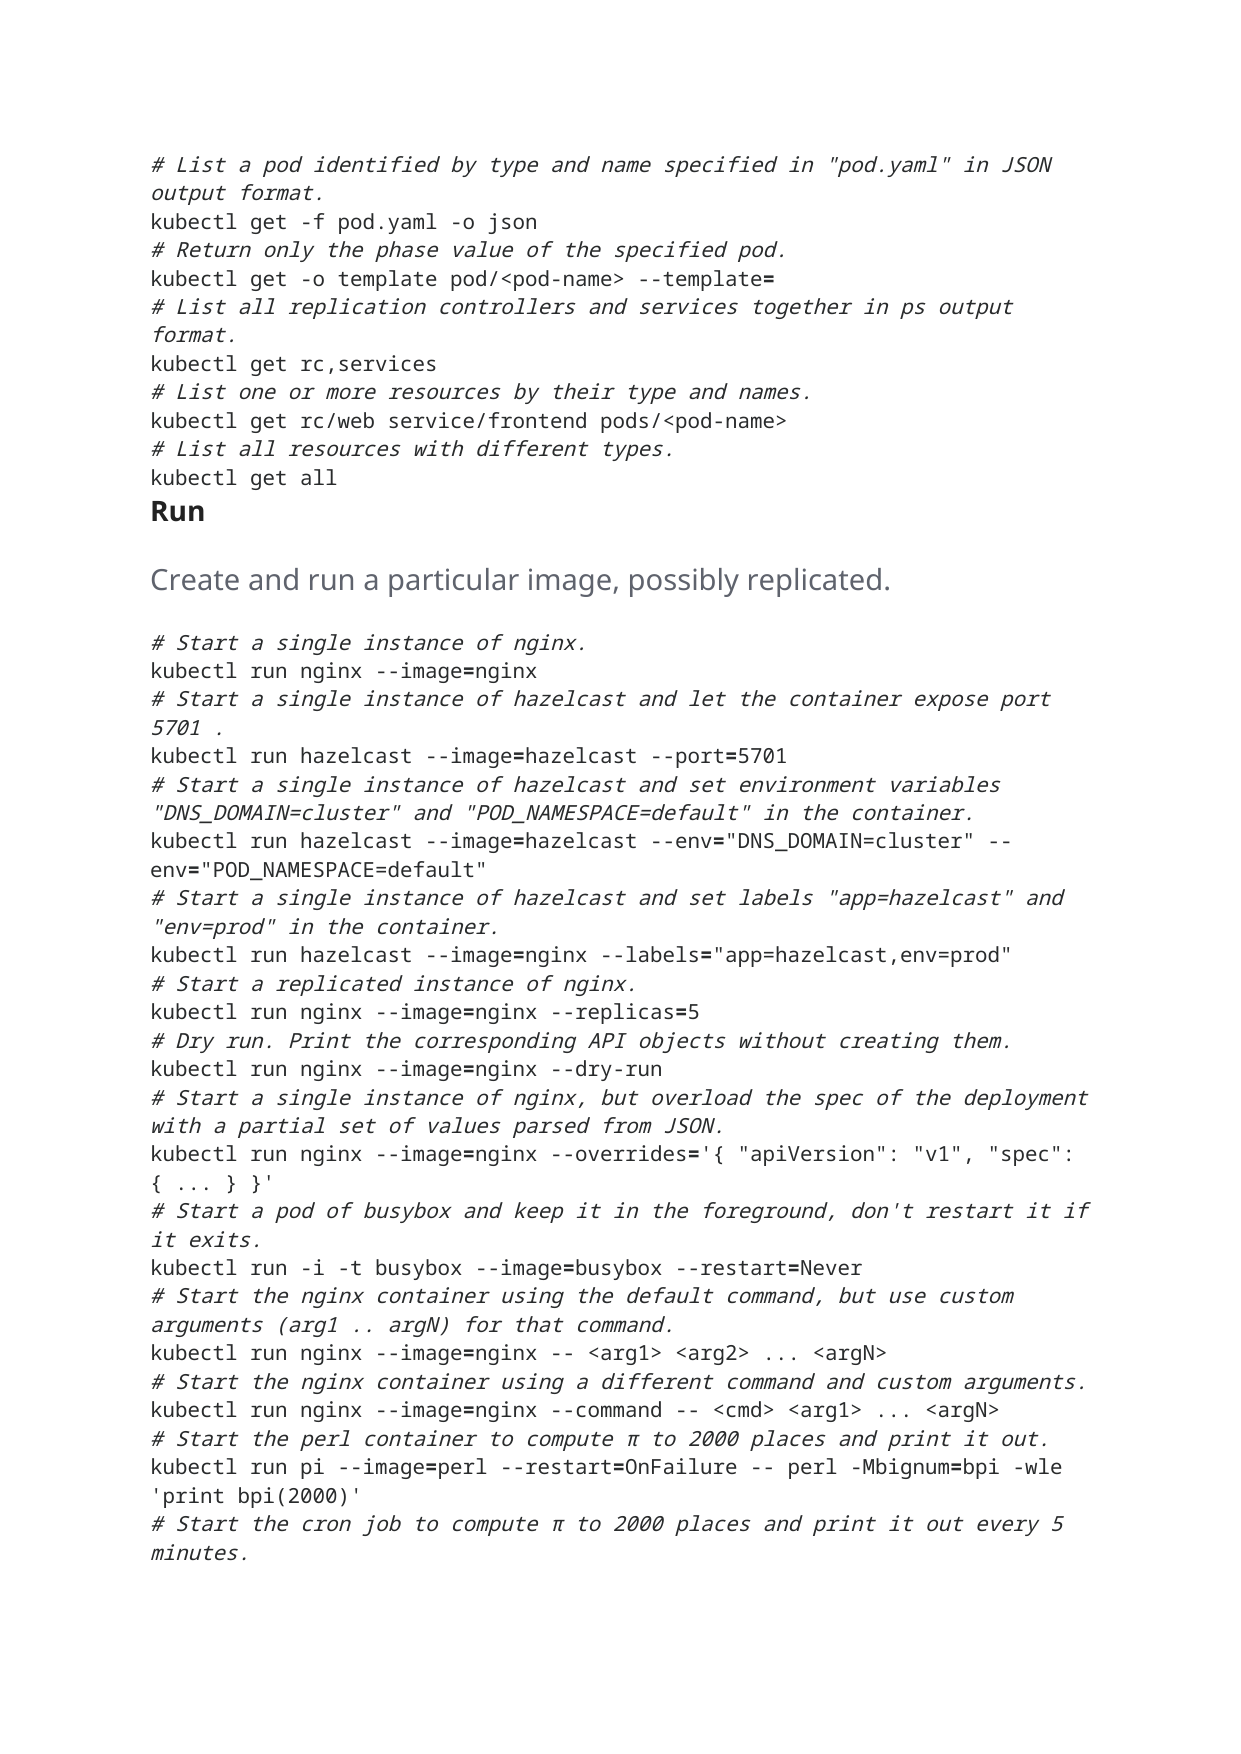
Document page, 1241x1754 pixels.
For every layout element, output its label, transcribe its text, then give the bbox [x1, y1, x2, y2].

text Run [150, 491, 1090, 529]
text kubectl get -f pod.yaml -o json [150, 207, 1090, 235]
text # Return only the phase value of the specified pod. [150, 235, 1090, 264]
text # Start a replicated instance of nginx. [150, 969, 1090, 997]
text kubectl run nginx --image=nginx -- <arg1> <arg2> ... <argN> [150, 1338, 1090, 1367]
text kubectl get all [150, 463, 1090, 491]
text kubectl run hazelcast --image=nginx --labels="app=hazelcast,env=prod" [150, 940, 1090, 969]
text # Start a single instance of nginx, but overload the spec of the deployment with a partial set of values parsed from JSON. [150, 1083, 1090, 1139]
text # Start the nginx container using the default command, but use custom arguments (arg1 .. argN) for that command. [150, 1282, 1090, 1338]
text Create and run a particular image, possibly replicated. [150, 559, 1090, 598]
text # List a pod identified by type and name specified in "pod.yaml" in JSON output format. [150, 150, 1090, 207]
text # Start the cron job to compute π to 2000 places and print it out every 5 minutes. [150, 1509, 1090, 1566]
text # List one or more resources by their type and names. [150, 377, 1090, 406]
text kubectl run -i -t busybox --image=busybox --restart=Never [150, 1253, 1090, 1282]
text kubectl run nginx --image=nginx --replicas=5 [150, 997, 1090, 1026]
text kubectl get rc/web service/frontend pods/<pod-name> [150, 406, 1090, 434]
text # Start the nginx container using a different command and custom arguments. [150, 1367, 1090, 1395]
text # Start a single instance of hazelcast and let the container expose port 5701 . [150, 684, 1090, 741]
text # Start a single instance of hazelcast and set environment variables "DNS_DOMAIN=cluster" and "POD_NAMESPACE=default" in the container. [150, 770, 1090, 827]
text kubectl run nginx --image=nginx --overrides='{ "apiVersion": "v1", "spec": { ... } }' [150, 1139, 1090, 1196]
text # Start a pod of busybox and keep it in the foreground, don't restart it if it exits. [150, 1196, 1090, 1253]
text # Start a single instance of nginx. [150, 628, 1090, 656]
text # Start a single instance of hazelcast and set labels "app=hazelcast" and "env=prod" in the container. [150, 883, 1090, 940]
text kubectl run hazelcast --image=hazelcast --port=5701 [150, 741, 1090, 770]
text kubectl get -o template pod/<pod-name> --template= [150, 264, 1090, 292]
text kubectl run pi --image=perl --restart=OnFailure -- perl -Mbignum=bpi -wle 'print bpi(2000)' [150, 1452, 1090, 1509]
text # Dry run. Print the corresponding API objects without creating them. [150, 1026, 1090, 1054]
text # Start the perl container to compute π to 2000 places and print it out. [150, 1424, 1090, 1452]
text kubectl run nginx --image=nginx --command -- <cmd> <arg1> ... <argN> [150, 1395, 1090, 1424]
text kubectl get rc,services [150, 349, 1090, 377]
text # List all replication controllers and services together in ps output format. [150, 292, 1090, 349]
text # List all resources with different types. [150, 434, 1090, 463]
text kubectl run nginx --image=nginx [150, 656, 1090, 684]
text kubectl run hazelcast --image=hazelcast --env="DNS_DOMAIN=cluster" --env="POD_NAMESPACE=default" [150, 827, 1090, 883]
text kubectl run nginx --image=nginx --dry-run [150, 1054, 1090, 1083]
